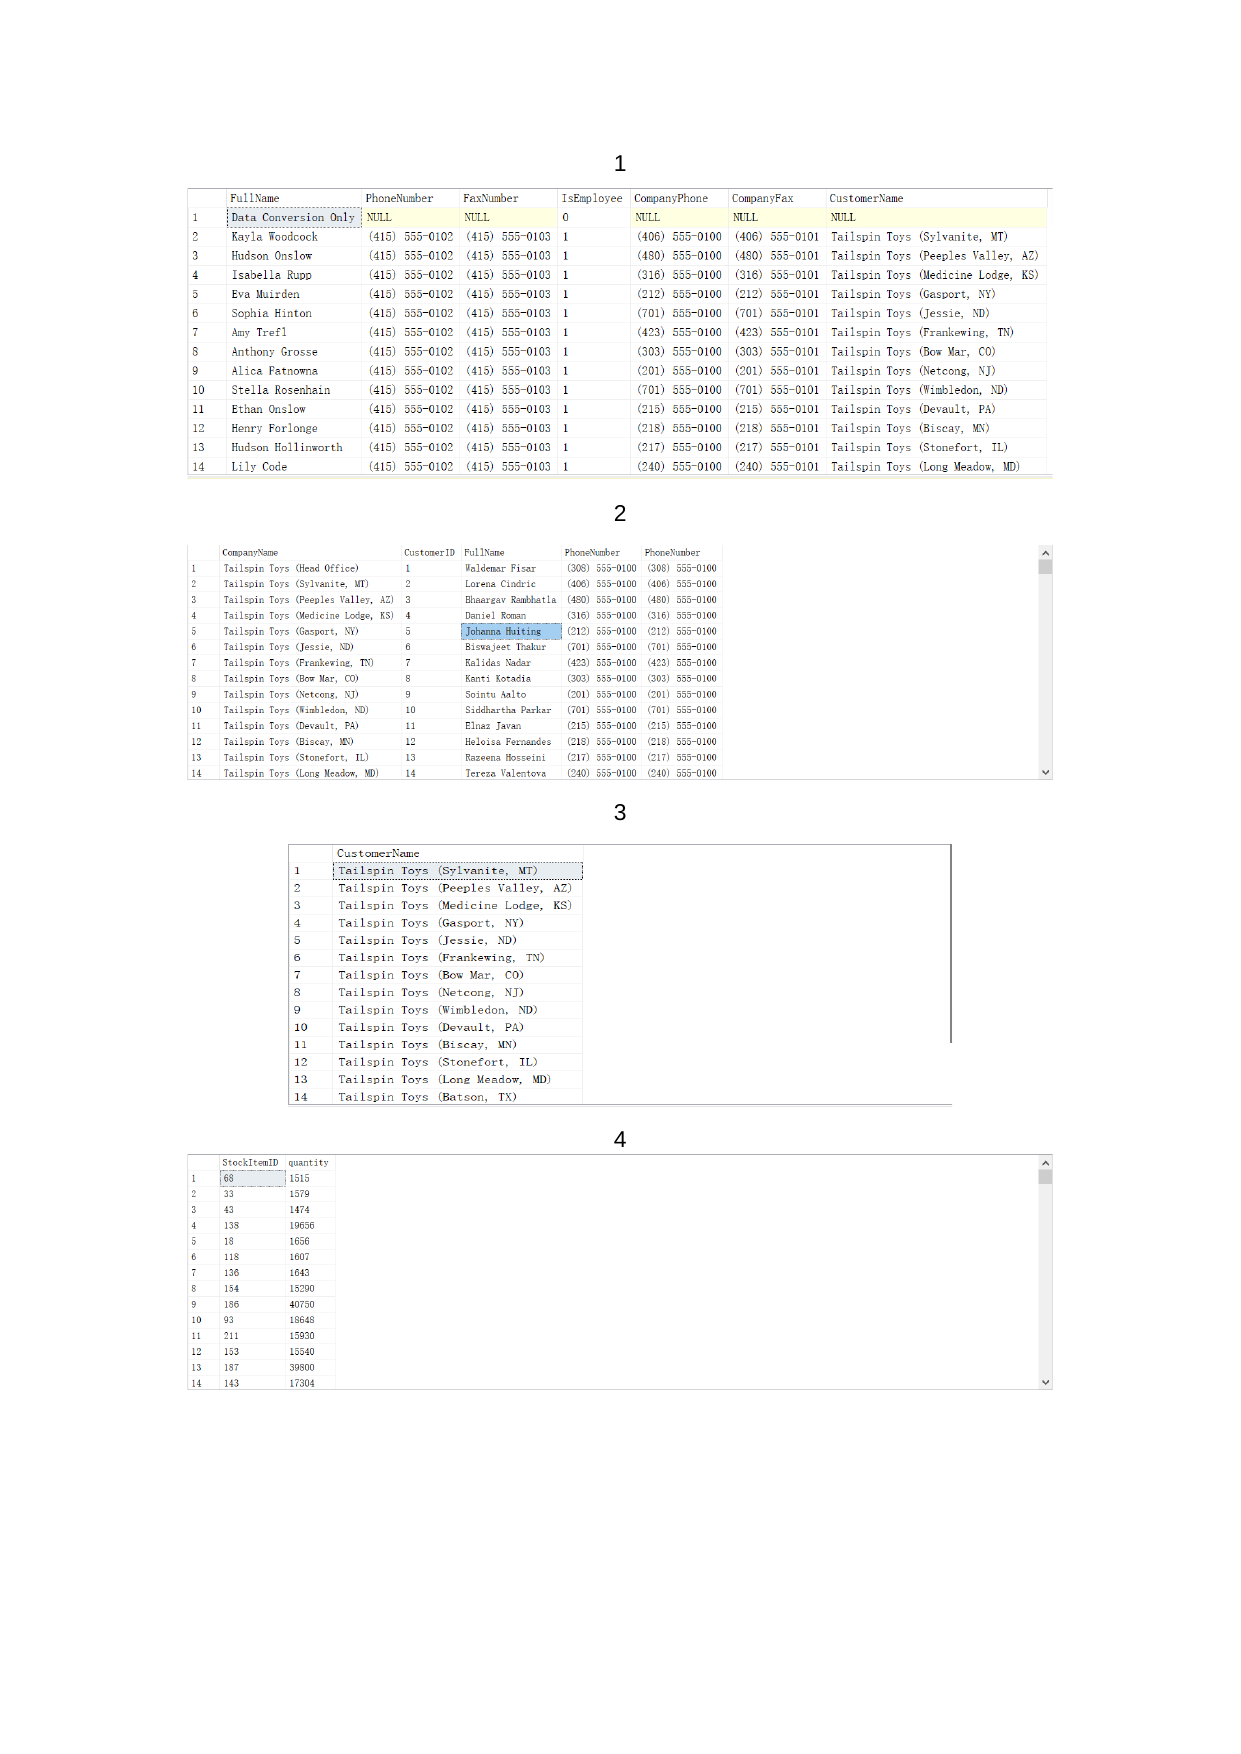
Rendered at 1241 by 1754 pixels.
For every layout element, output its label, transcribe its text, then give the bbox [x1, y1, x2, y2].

text 4 [187, 1126, 1053, 1154]
text 1 [187, 150, 1053, 176]
picture [187, 188, 1053, 479]
picture [288, 844, 953, 1107]
picture [187, 1154, 1053, 1390]
text 3 [187, 799, 1053, 825]
text 2 [187, 479, 1053, 526]
picture [187, 545, 1053, 780]
